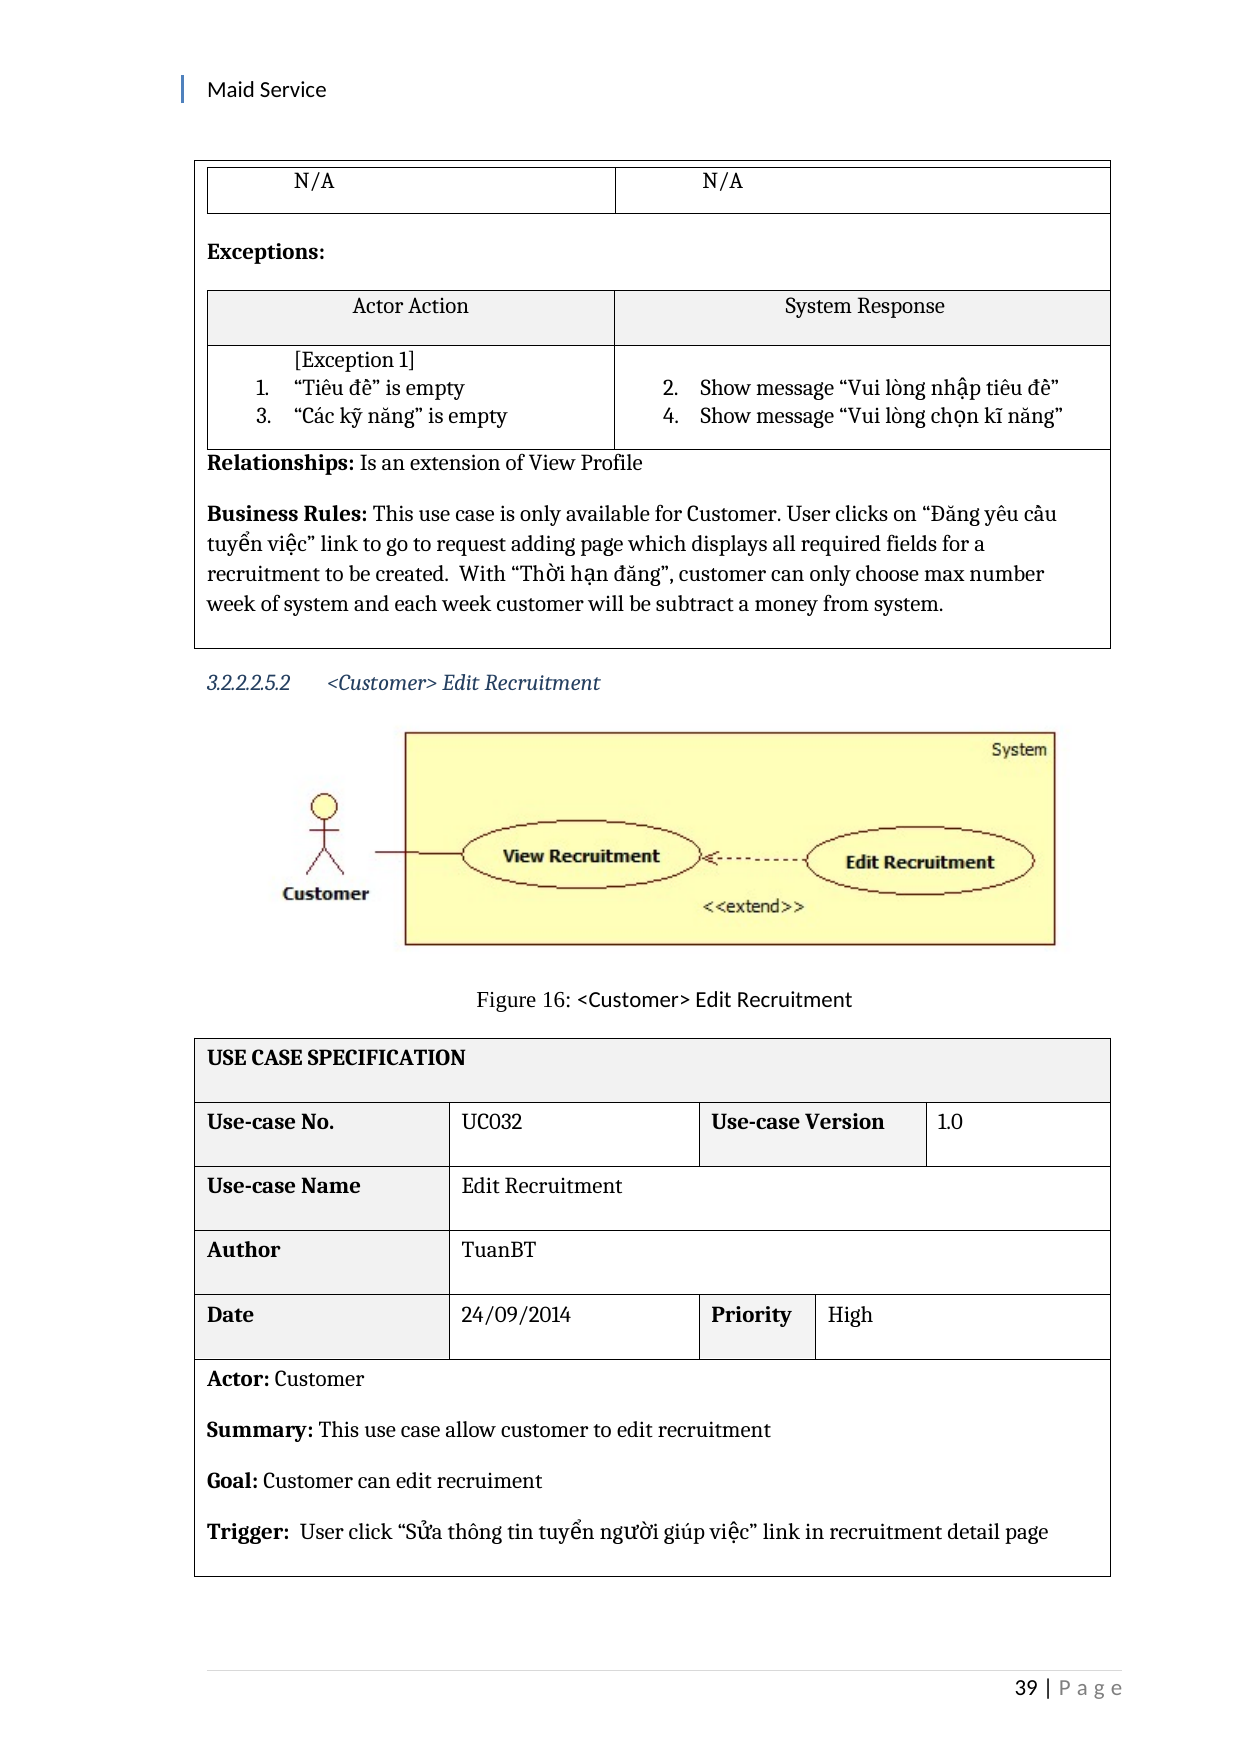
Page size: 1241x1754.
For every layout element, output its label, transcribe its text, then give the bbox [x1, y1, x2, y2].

table_cell High [816, 1295, 1110, 1358]
subtitle <Customer> Edit Recruitment [207, 670, 1122, 696]
table_cell Priority [700, 1295, 815, 1358]
table_header USE CASE SPECIFICATION [195, 1039, 1110, 1102]
table_cell Author [195, 1231, 449, 1294]
table_cell UC032 [450, 1103, 699, 1166]
table_cell Edit Recruitment [450, 1167, 1110, 1230]
picture [244, 701, 1087, 977]
table_cell Use-case Name [195, 1167, 449, 1230]
table_cell Use-case Version [700, 1103, 926, 1166]
table_cell Date [195, 1295, 449, 1358]
table_cell 24/09/2014 [450, 1295, 699, 1358]
table_cell 1.0 [927, 1103, 1110, 1166]
table_cell Use-case No. [195, 1103, 449, 1166]
table_cell TuanBT [450, 1231, 1110, 1294]
